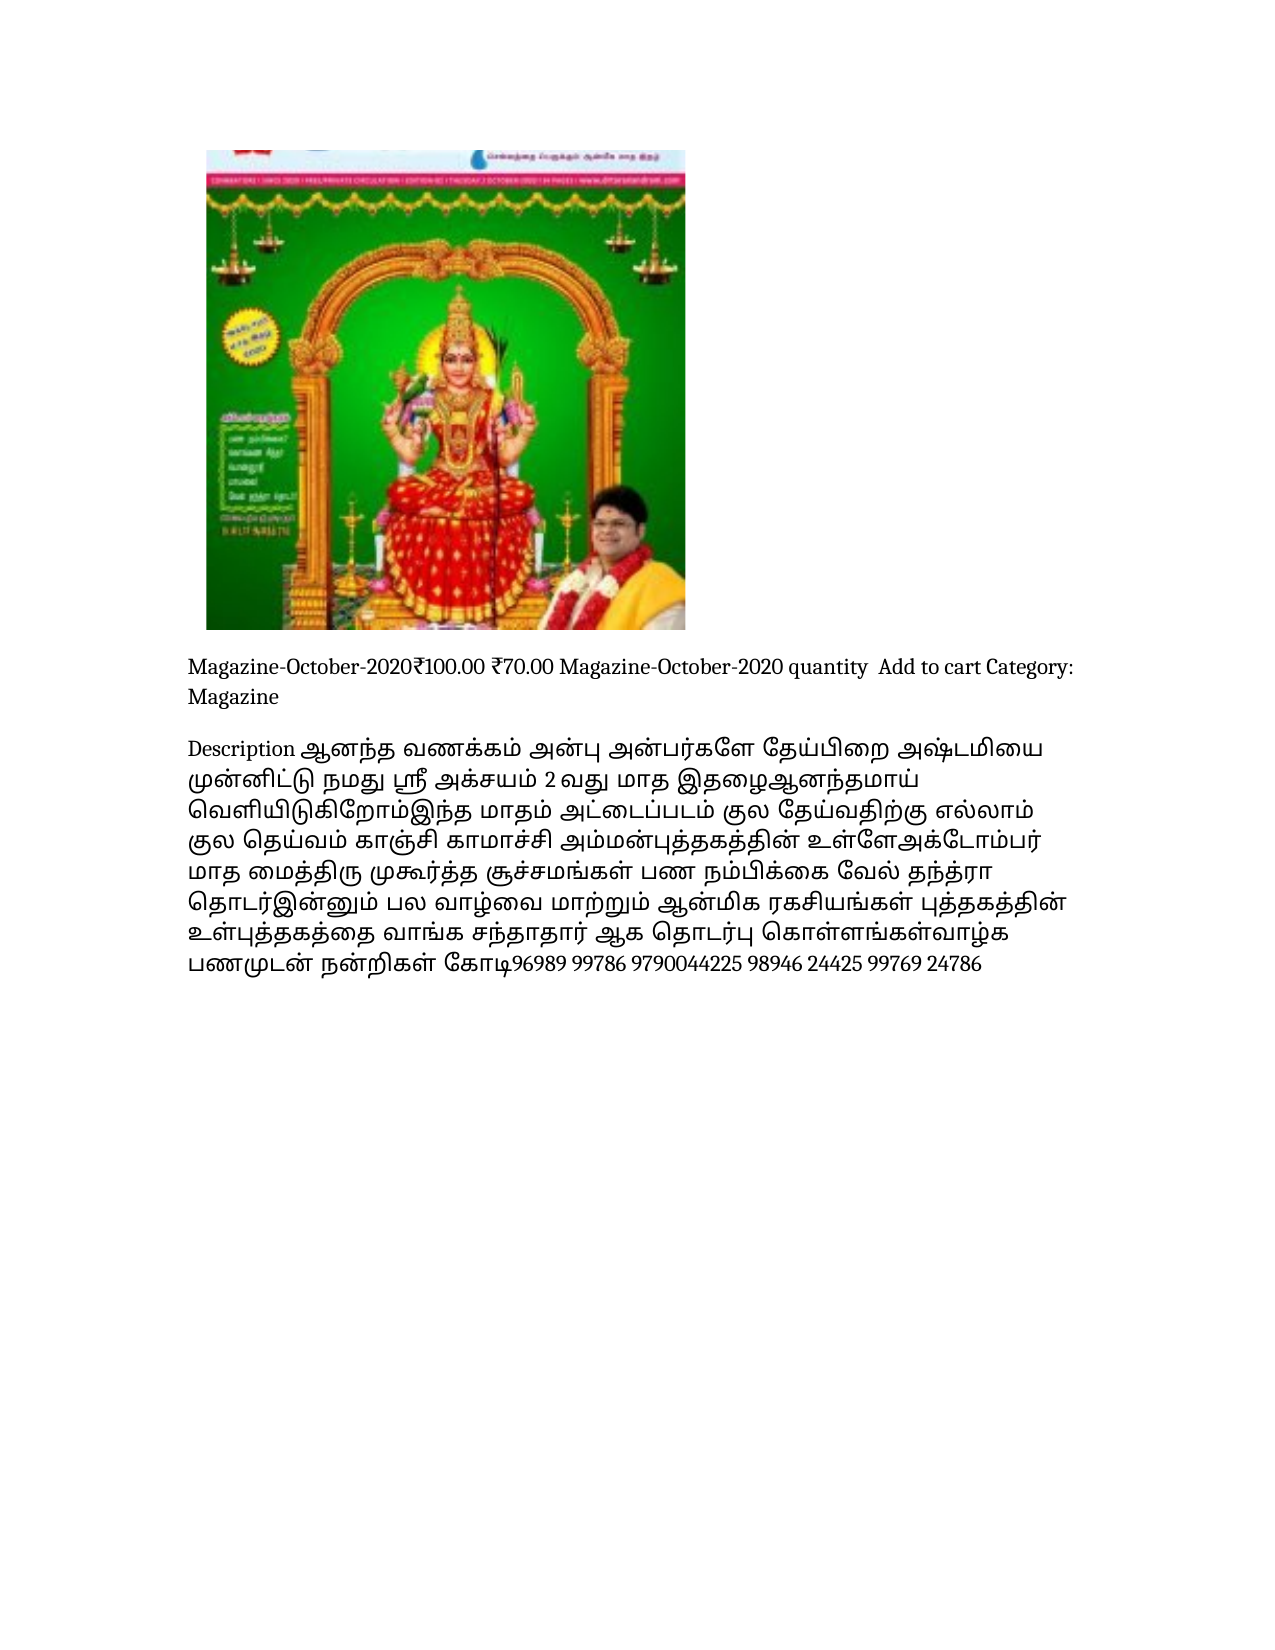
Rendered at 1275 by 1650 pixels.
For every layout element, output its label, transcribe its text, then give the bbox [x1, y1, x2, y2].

text Magazine-October-2020₹100.00 ₹70.00 Magazine-October-2020 quantity Add to cart Category: Magazine [187, 654, 1087, 710]
text Descriptionஆனந்த வணக்கம் அன்பு அன்பர்களே தேய்பிறை அஷ்டமியை முன்னிட்டு நமது ஸ்ரீ அக்சயம் 2வது மாத இதழைஆனந்தமாய் வெளியிடுகிறோம்இந்த மாதம் அட்டைப்படம் குல தேய்வதிற்கு எல்லாம் குல தெய்வம் காஞ்சி காமாச்சி அம்மன்புத்தகத்தின் உள்ளேஅக்டோம்பர் மாத மைத்திரு முகூர்த்த சூச்சமங்கள் பண நம்பிக்கை வேல் தந்த்ரா தொடர்இன்னும் பல வாழ்வை மாற்றும் ஆன்மிக ரகசியங்கள் புத்தகத்தின் உள்புத்தகத்தை வாங்க சந்தாதார் ஆக தொடர்பு கொள்ளங்கள்வாழ்க பணமுடன் நன்றிகள் கோடி96989 99786 9790044225 98946 24425 99769 24786‬ [187, 735, 1087, 977]
picture [206, 150, 686, 630]
